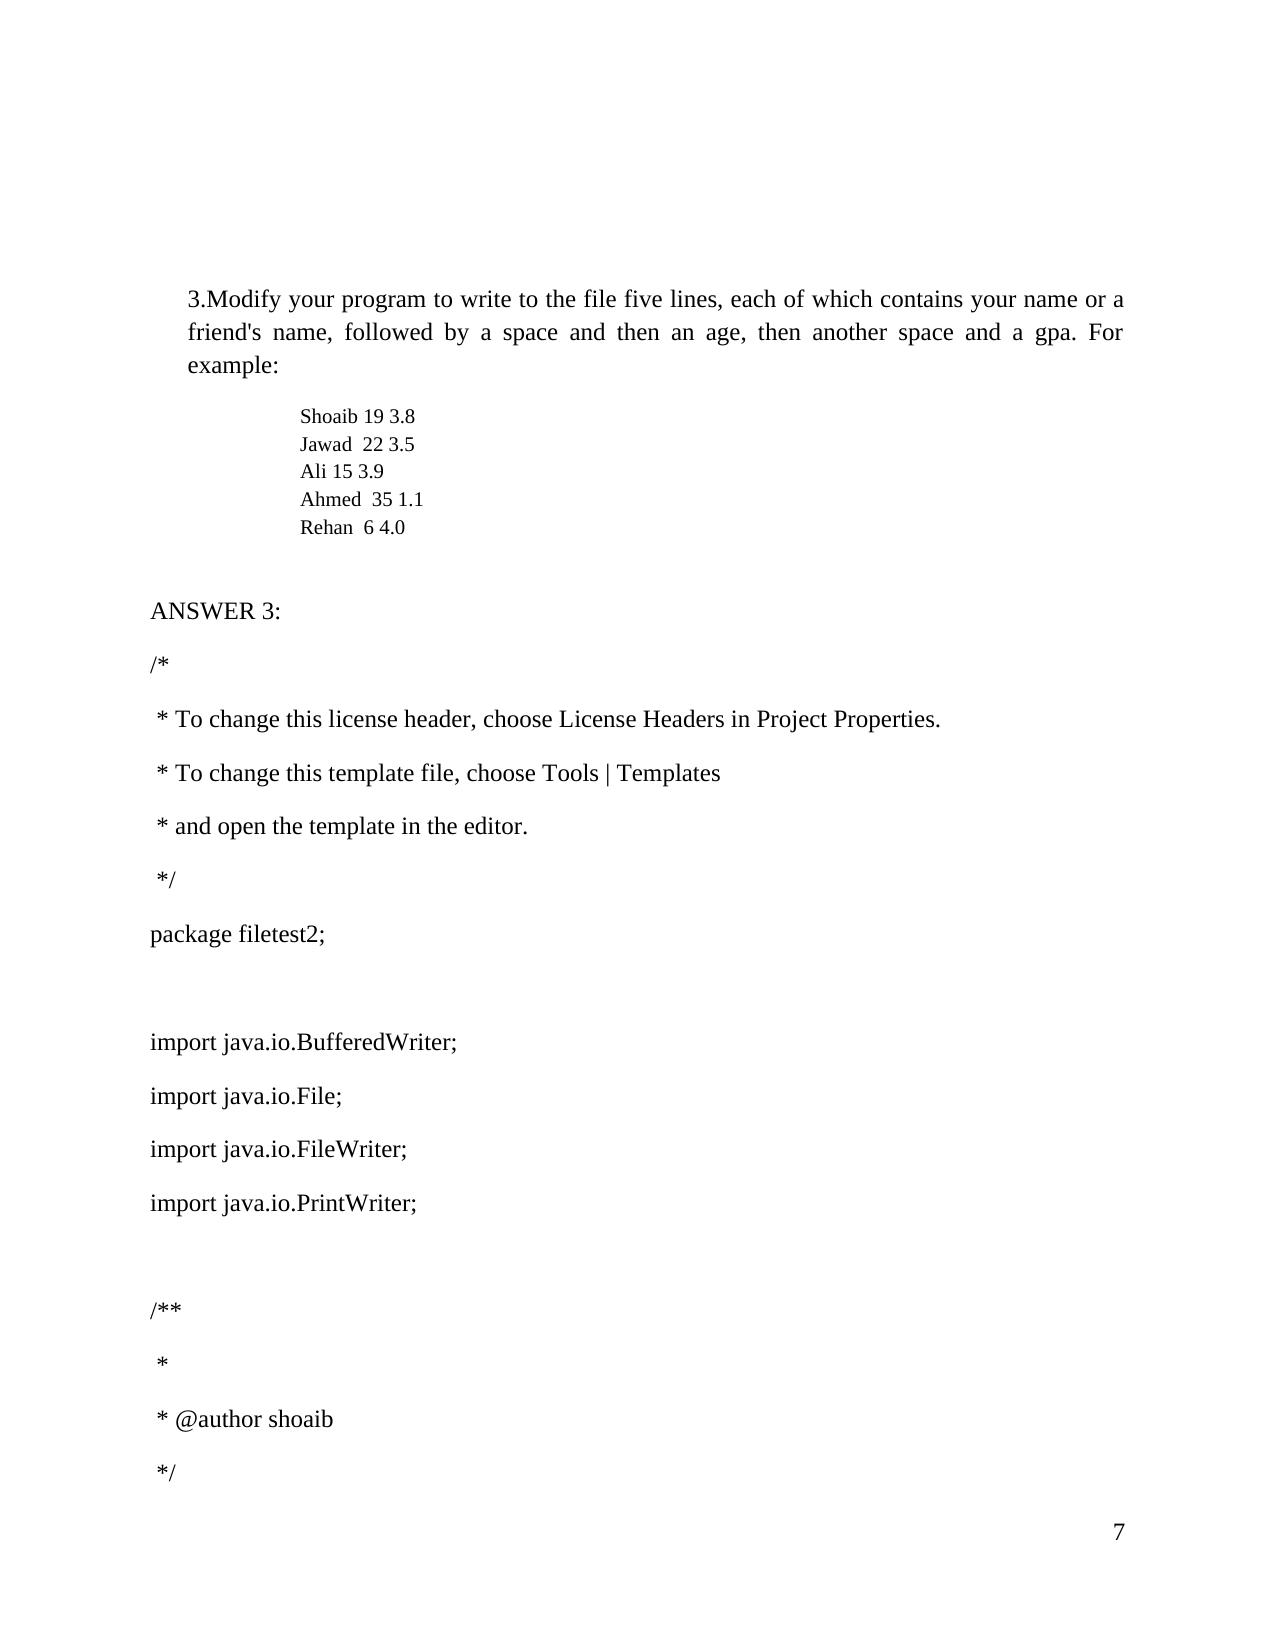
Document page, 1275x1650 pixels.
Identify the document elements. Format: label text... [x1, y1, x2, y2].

text * [150, 1350, 1125, 1379]
text */ [150, 1458, 1125, 1486]
text ANSWER 3: [150, 596, 1125, 625]
text */ [150, 865, 1125, 894]
text Ahmed 35 1.1 [300, 487, 1125, 511]
text Shoaib 19 3.8 [300, 404, 1125, 428]
text * To change this template file, choose Tools | Templates [150, 758, 1125, 786]
text /* [150, 650, 1125, 679]
text * @author shoaib [150, 1404, 1125, 1433]
text package filetest2; [150, 919, 1125, 948]
text 3.Modify your program to write to the file five lines, each of which contains your name or a friend's name, followed by a space and then an age, then another space and a gpa. For example: [187, 284, 1125, 379]
text import java.io.FileWriter; [150, 1134, 1125, 1163]
text Rehan 6 4.0 [300, 514, 1125, 539]
text Ali 15 3.9 [300, 459, 1125, 483]
text import java.io.PrintWriter; [150, 1188, 1125, 1217]
text import java.io.BufferedWriter; [150, 1027, 1125, 1056]
text /** [150, 1296, 1125, 1325]
text import java.io.File; [150, 1081, 1125, 1109]
text * and open the template in the editor. [150, 811, 1125, 840]
text Jawad 22 3.5 [300, 432, 1125, 456]
text * To change this license header, choose License Headers in Project Properties. [150, 704, 1125, 732]
